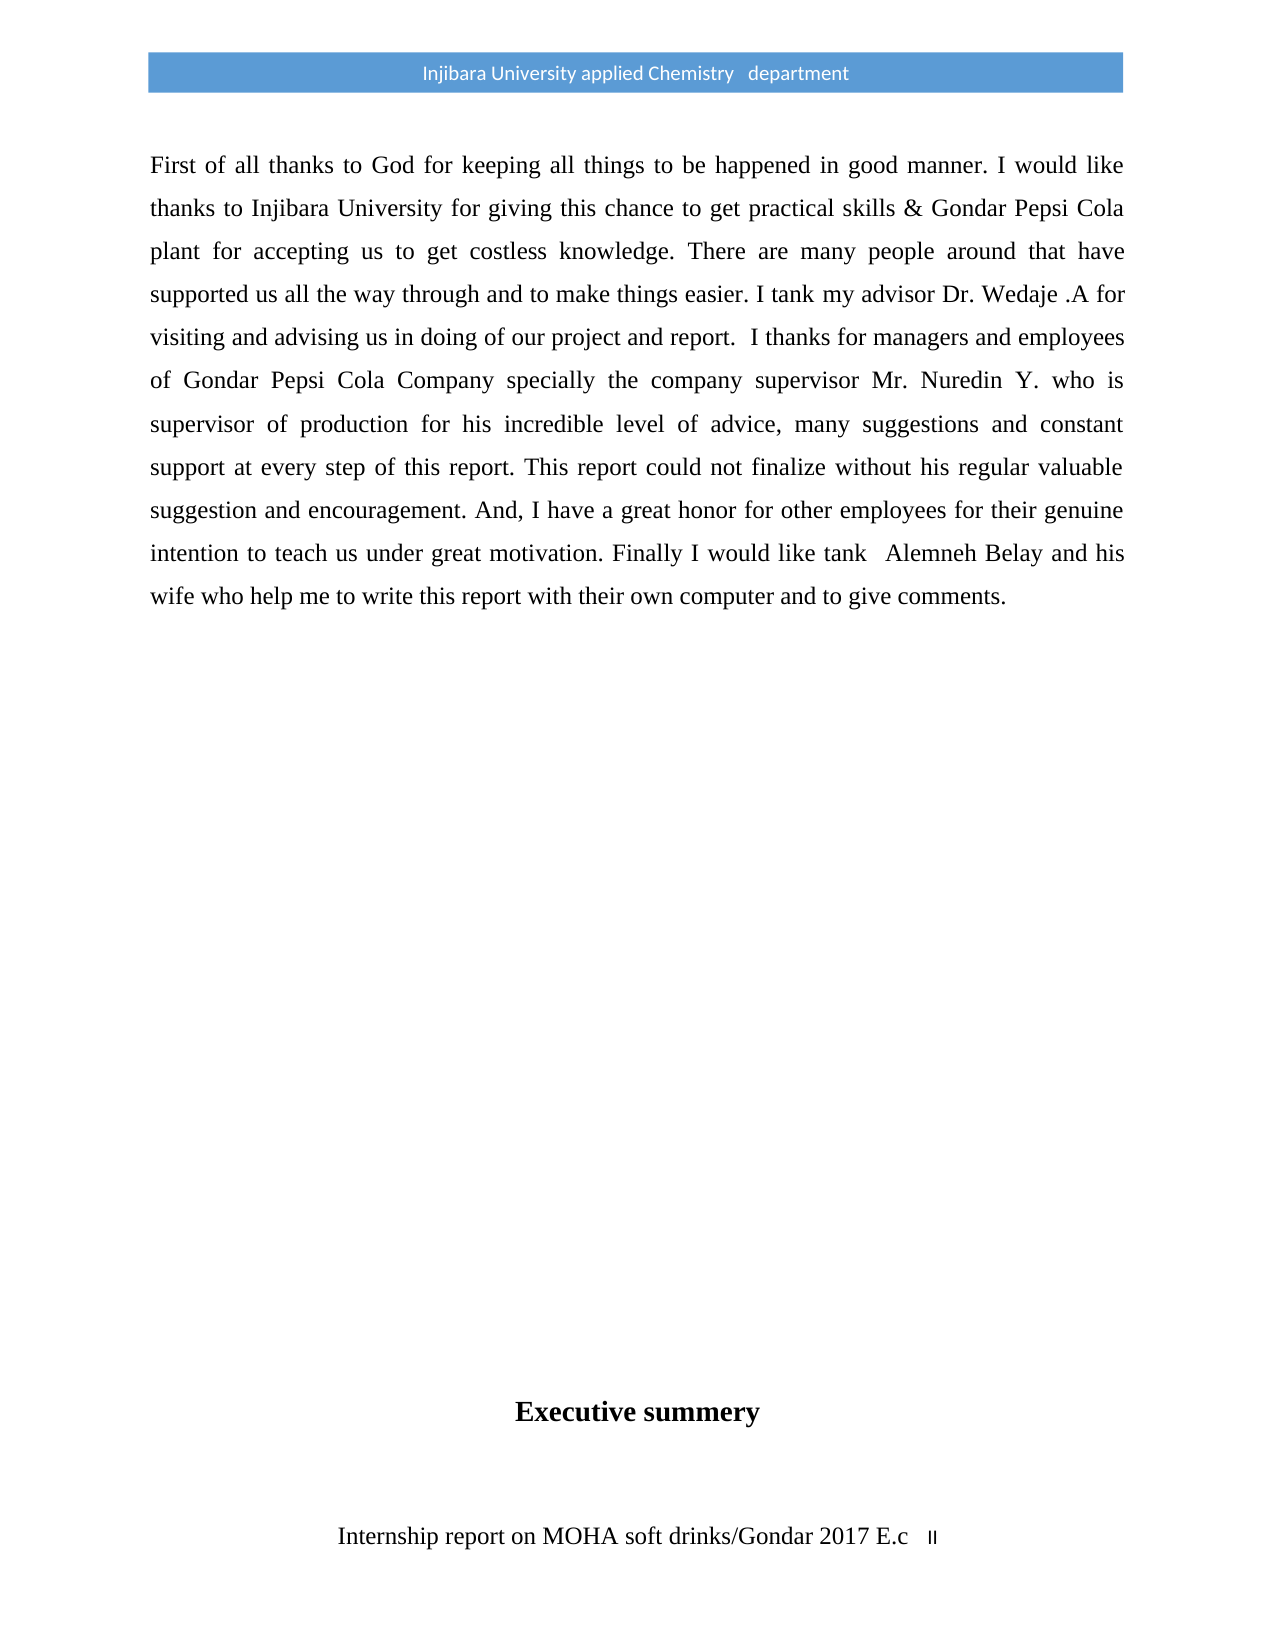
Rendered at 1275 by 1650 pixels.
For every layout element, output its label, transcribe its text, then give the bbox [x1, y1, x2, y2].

text First of all thanks to God for keeping all things to be happened in good manner. I would like thanks to Injibara University for giving this chance to get practical skills & Gondar Pepsi Cola plant for accepting us to get costless knowledge. There are many people around that have supported us all the way through and to make things easier. I tank my advisor Dr. Wedaje .A for visiting and advising us in doing of our project and report. I thanks for managers and employees of Gondar Pepsi Cola Company specially the company supervisor Mr. Nuredin Y. who is supervisor of production for his incredible level of advice, many suggestions and constant support at every step of this report. This report could not finalize without his regular valuable suggestion and encouragement. And, I have a great honor for other employees for their genuine intention to teach us under great motivation. Finally I would like tank Alemneh Belay and his wife who help me to write this report with their own computer and to give comments. [150, 150, 1125, 610]
subtitle Executive summery [150, 1394, 1125, 1428]
